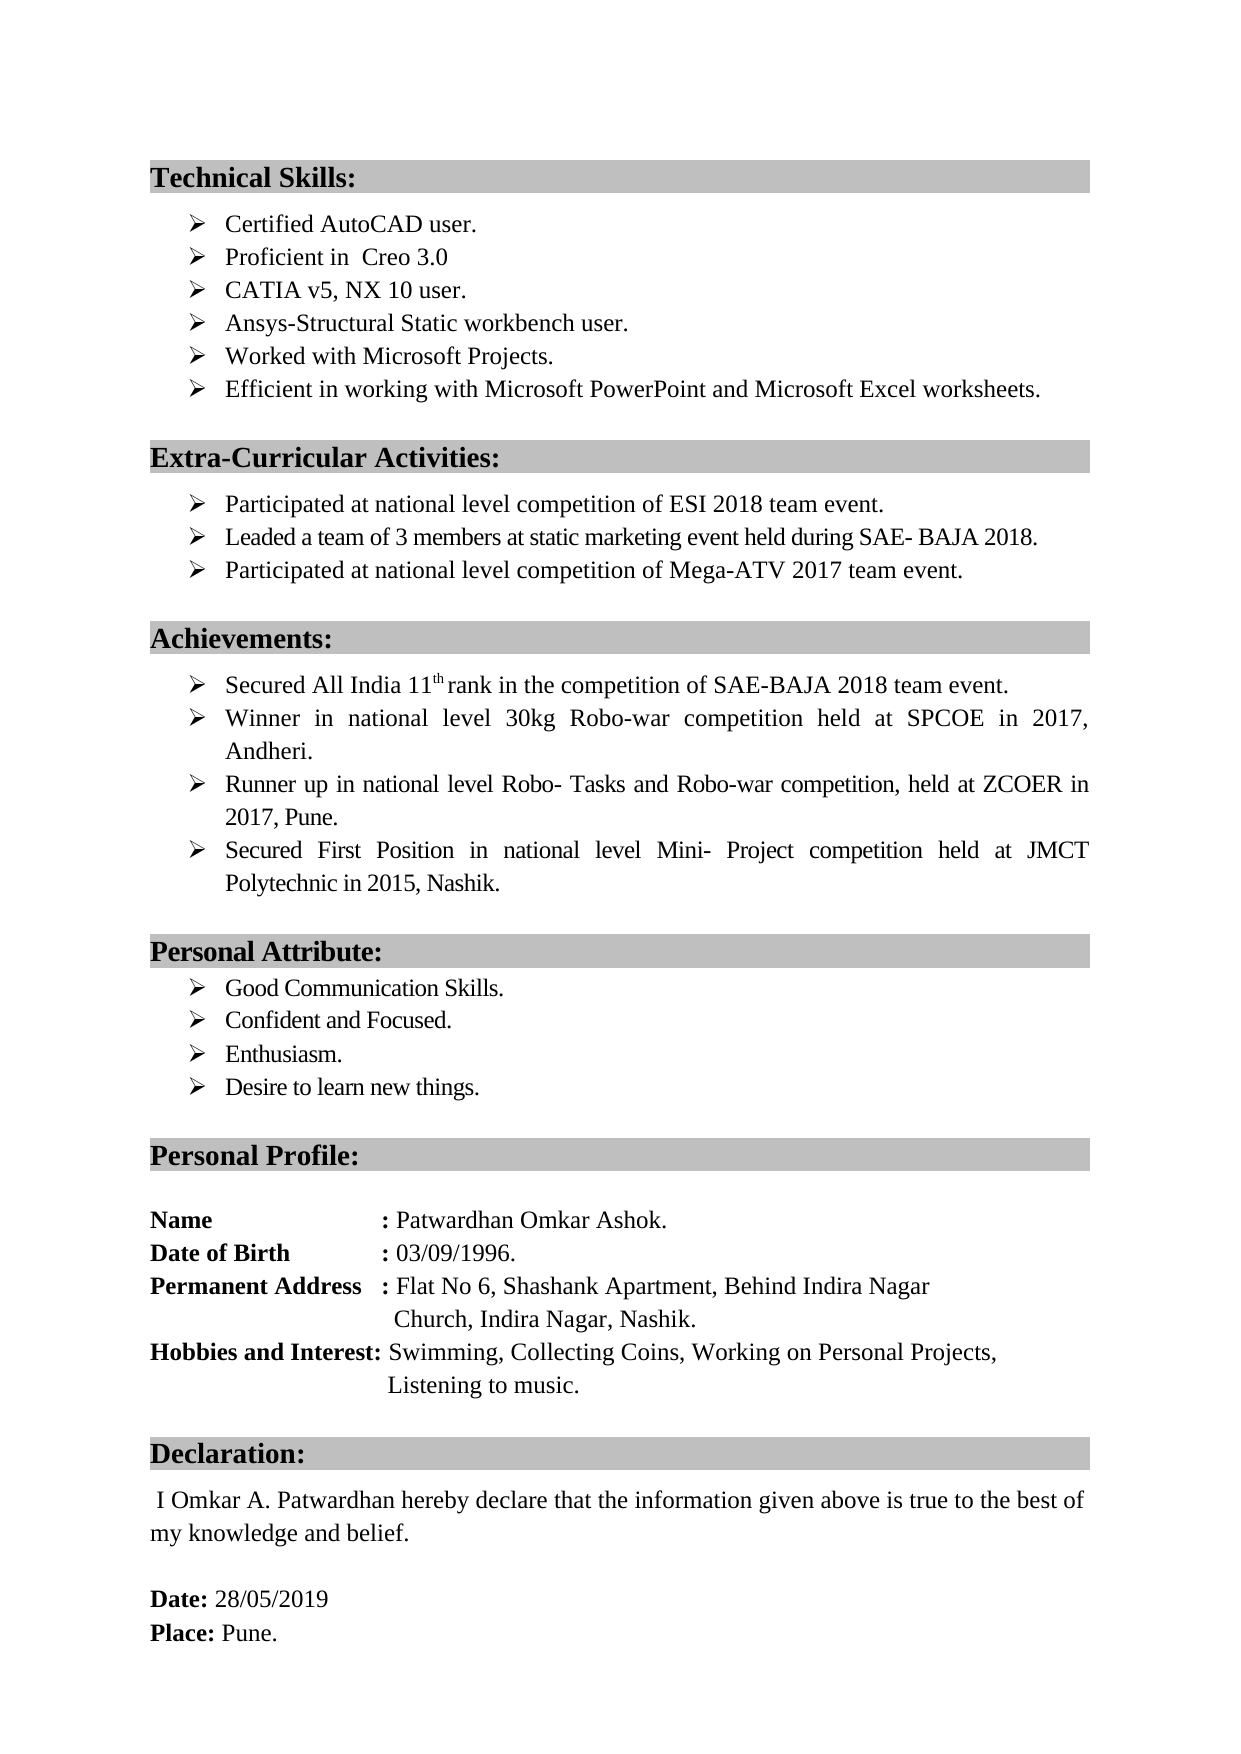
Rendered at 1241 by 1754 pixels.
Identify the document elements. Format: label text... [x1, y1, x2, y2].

text I Omkar A. Patwardhan hereby declare that the information given above is true to the best of my knowledge and belief. [150, 1486, 1090, 1547]
text Personal Attribute: [150, 934, 1090, 968]
text Church, Indira Nagar, Nashik. [150, 1304, 1090, 1333]
title Achievements: [150, 621, 1090, 654]
title Technical Skills: [150, 160, 1090, 193]
list Leaded a team of 3 members at static marketing event held during SAE- BAJA 2018. [187, 522, 1090, 551]
list Desire to learn new things. [187, 1072, 1090, 1100]
list Worked with Microsoft Projects. [187, 341, 1090, 369]
text Date of Birth : 03/09/1996. [150, 1238, 1090, 1267]
list CATIA v5, NX 10 user. [187, 275, 1090, 303]
list Participated at national level competition of ESI 2018 team event. [187, 489, 1090, 518]
list Proficient in Creo 3.0 [187, 242, 1090, 271]
text Permanent Address : Flat No 6, Shashank Apartment, Behind Indira Nagar [150, 1271, 1090, 1300]
list Enthusiasm. [187, 1039, 1090, 1067]
list Winner in national level 30kg Robo-war competition held at SPCOE in 2017, Andheri. [187, 703, 1090, 765]
list Secured All India 11th rank in the competition of SAE-BAJA 2018 team event. [187, 670, 1090, 699]
list Runner up in national level Robo- Tasks and Robo-war competition, held at ZCOER in 2017, Pune. [187, 769, 1090, 831]
text Name : Patwardhan Omkar Ashok. [150, 1205, 1090, 1234]
text Listening to music. [150, 1371, 1090, 1399]
list Good Communication Skills. [187, 973, 1090, 1001]
list Ansys-Structural Static workbench user. [187, 308, 1090, 337]
title Extra-Curricular Activities: [150, 440, 1090, 473]
list Efficient in working with Microsoft PowerPoint and Microsoft Excel worksheets. [187, 374, 1090, 403]
title Declaration: [150, 1437, 1090, 1470]
title Personal Profile: [150, 1138, 1090, 1171]
list Secured First Position in national level Mini- Project competition held at JMCT Polytechnic in 2015, Nashik. [187, 835, 1090, 897]
list Participated at national level competition of Mega-ATV 2017 team event. [187, 555, 1090, 584]
list Certified AutoCAD user. [187, 209, 1090, 237]
text Hobbies and Interest: Swimming, Collecting Coins, Working on Personal Projects, [150, 1337, 1090, 1366]
list Confident and Focused. [187, 1006, 1090, 1034]
text Place: Pune. [150, 1618, 1090, 1646]
text Date: 28/05/2019 [150, 1584, 1090, 1613]
